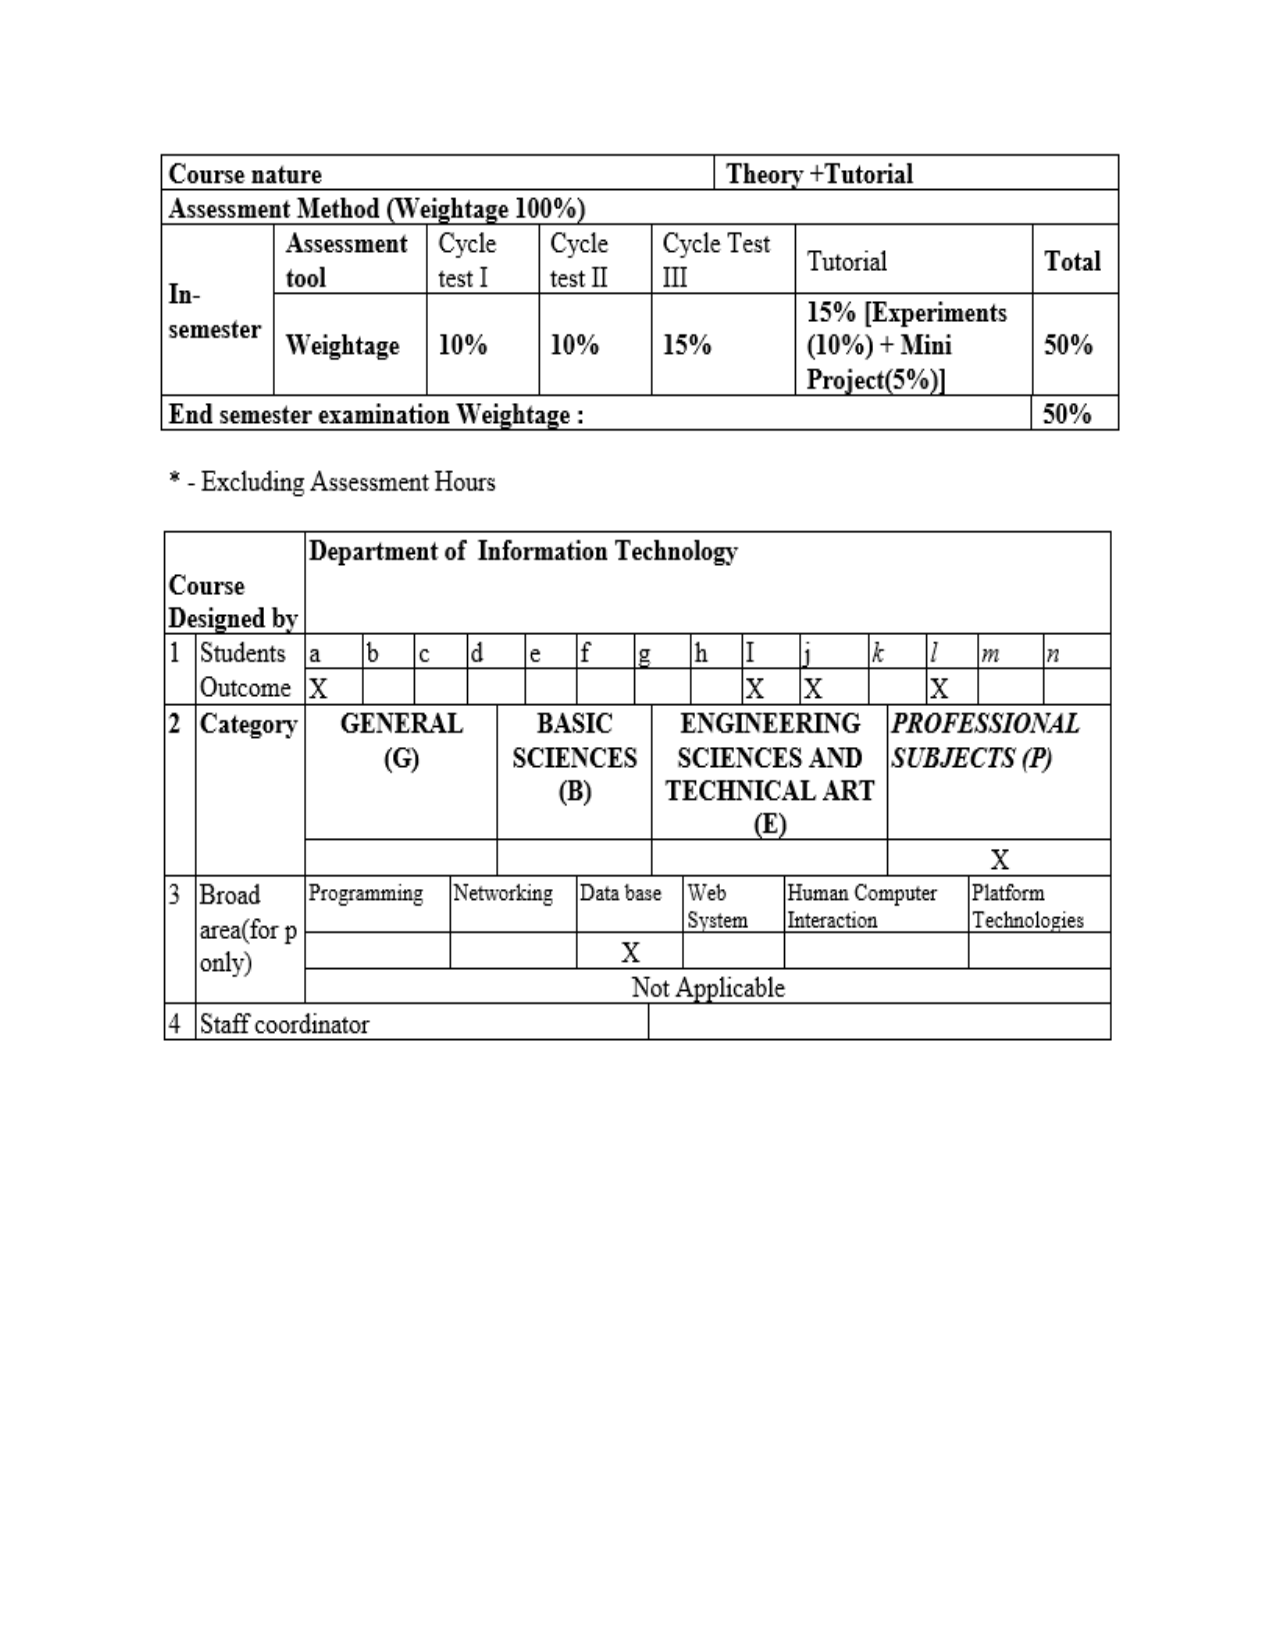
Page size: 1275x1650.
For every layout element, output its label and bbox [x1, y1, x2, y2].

picture [150, 150, 1126, 1050]
